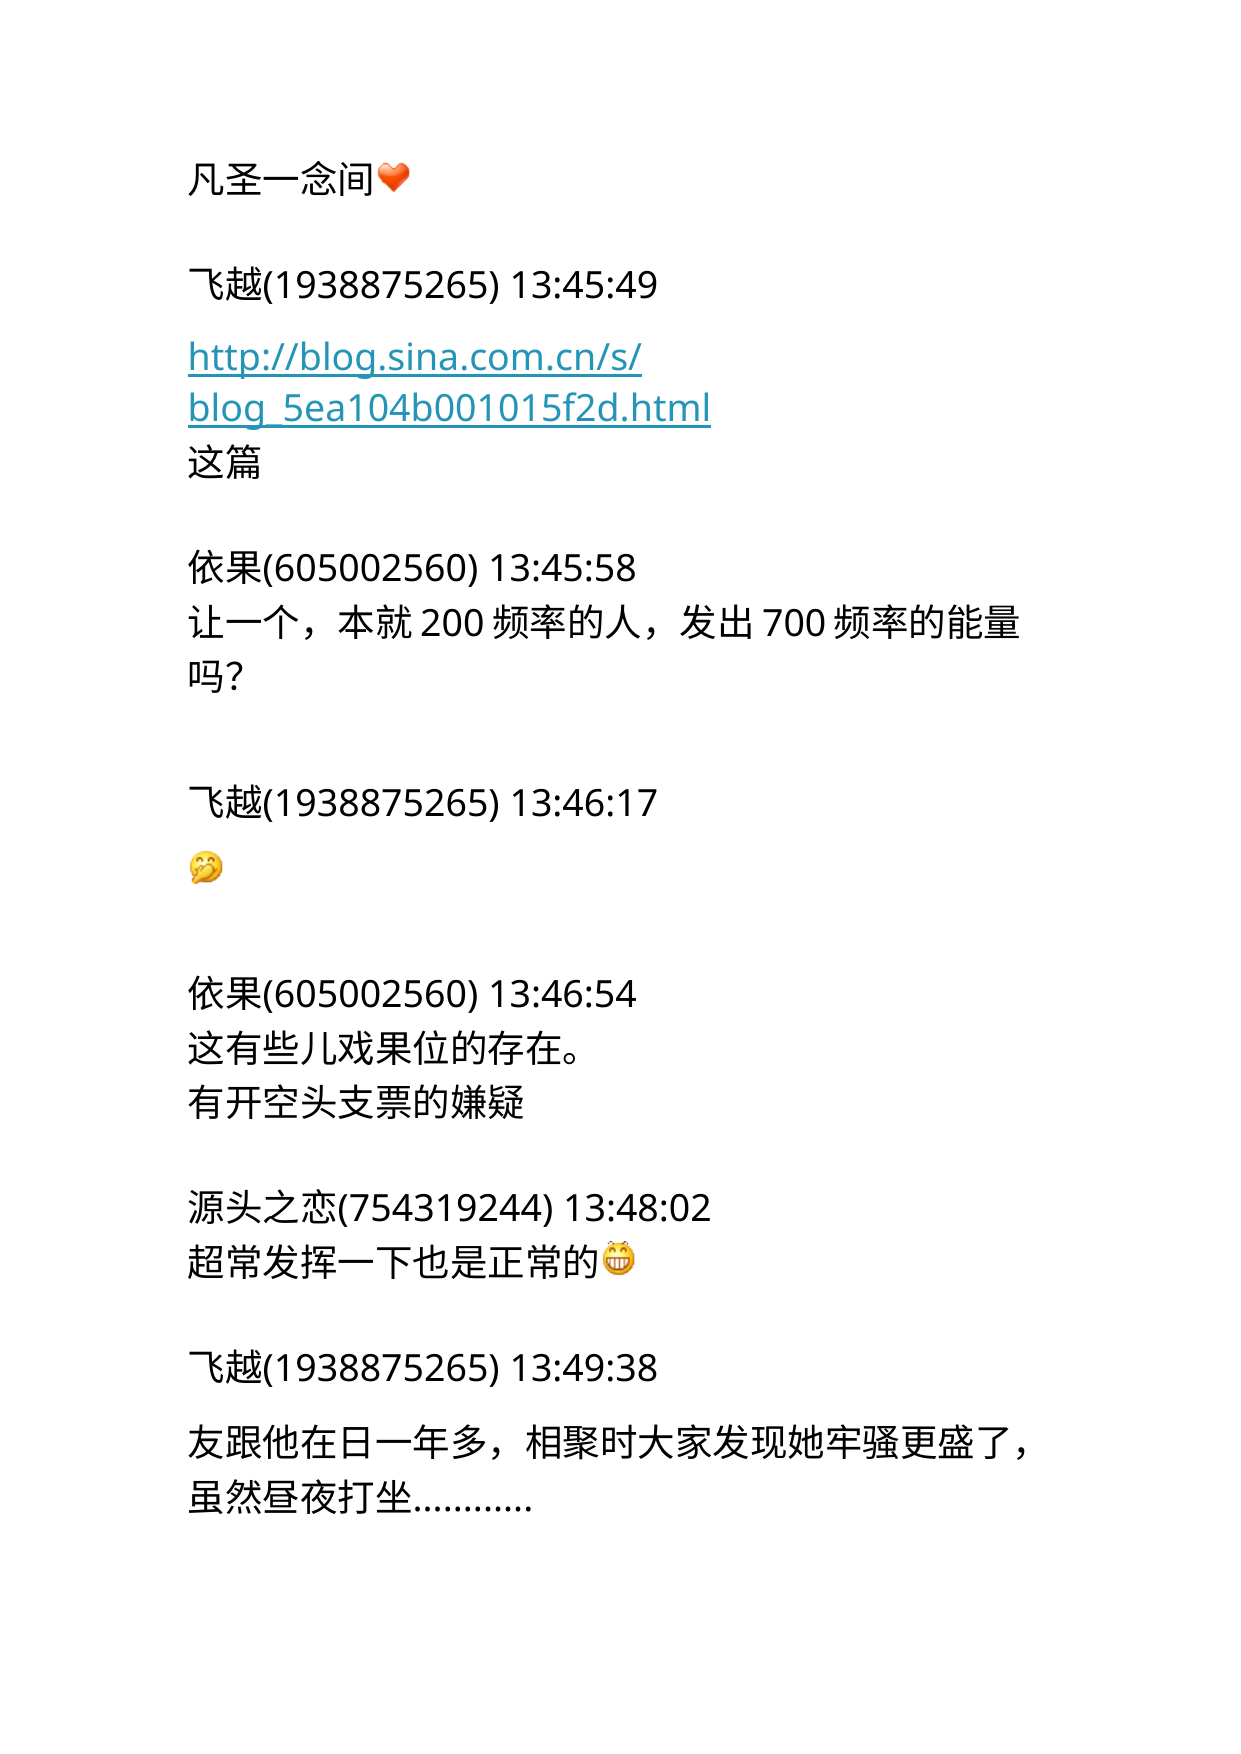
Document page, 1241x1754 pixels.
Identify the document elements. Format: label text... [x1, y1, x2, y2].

text 飞越(1938875265) 13:46:17 [187, 722, 1053, 828]
text 友跟他在日一年多，相聚时大家发现她牢骚更盛了，虽然昼夜打坐............ [187, 1413, 1053, 1522]
picture [600, 1238, 638, 1277]
picture [375, 156, 413, 194]
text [187, 150, 1053, 310]
text 依果(605002560) 13:46:54 这有些儿戏果位的存在。 有开空头支票的嫌疑 源头之恋(754319244) 13:48:02 超常发挥一下也是正常的 飞越(1938875265) 13:49:38 [187, 913, 1053, 1392]
picture [187, 848, 226, 886]
text http://blog.sina.com.cn/s/blog_5ea104b001015f2d.html 这篇 依果(605002560) 13:45:58 让一个，本就200频率的人，发出700频率的能量吗？ [187, 331, 1053, 701]
